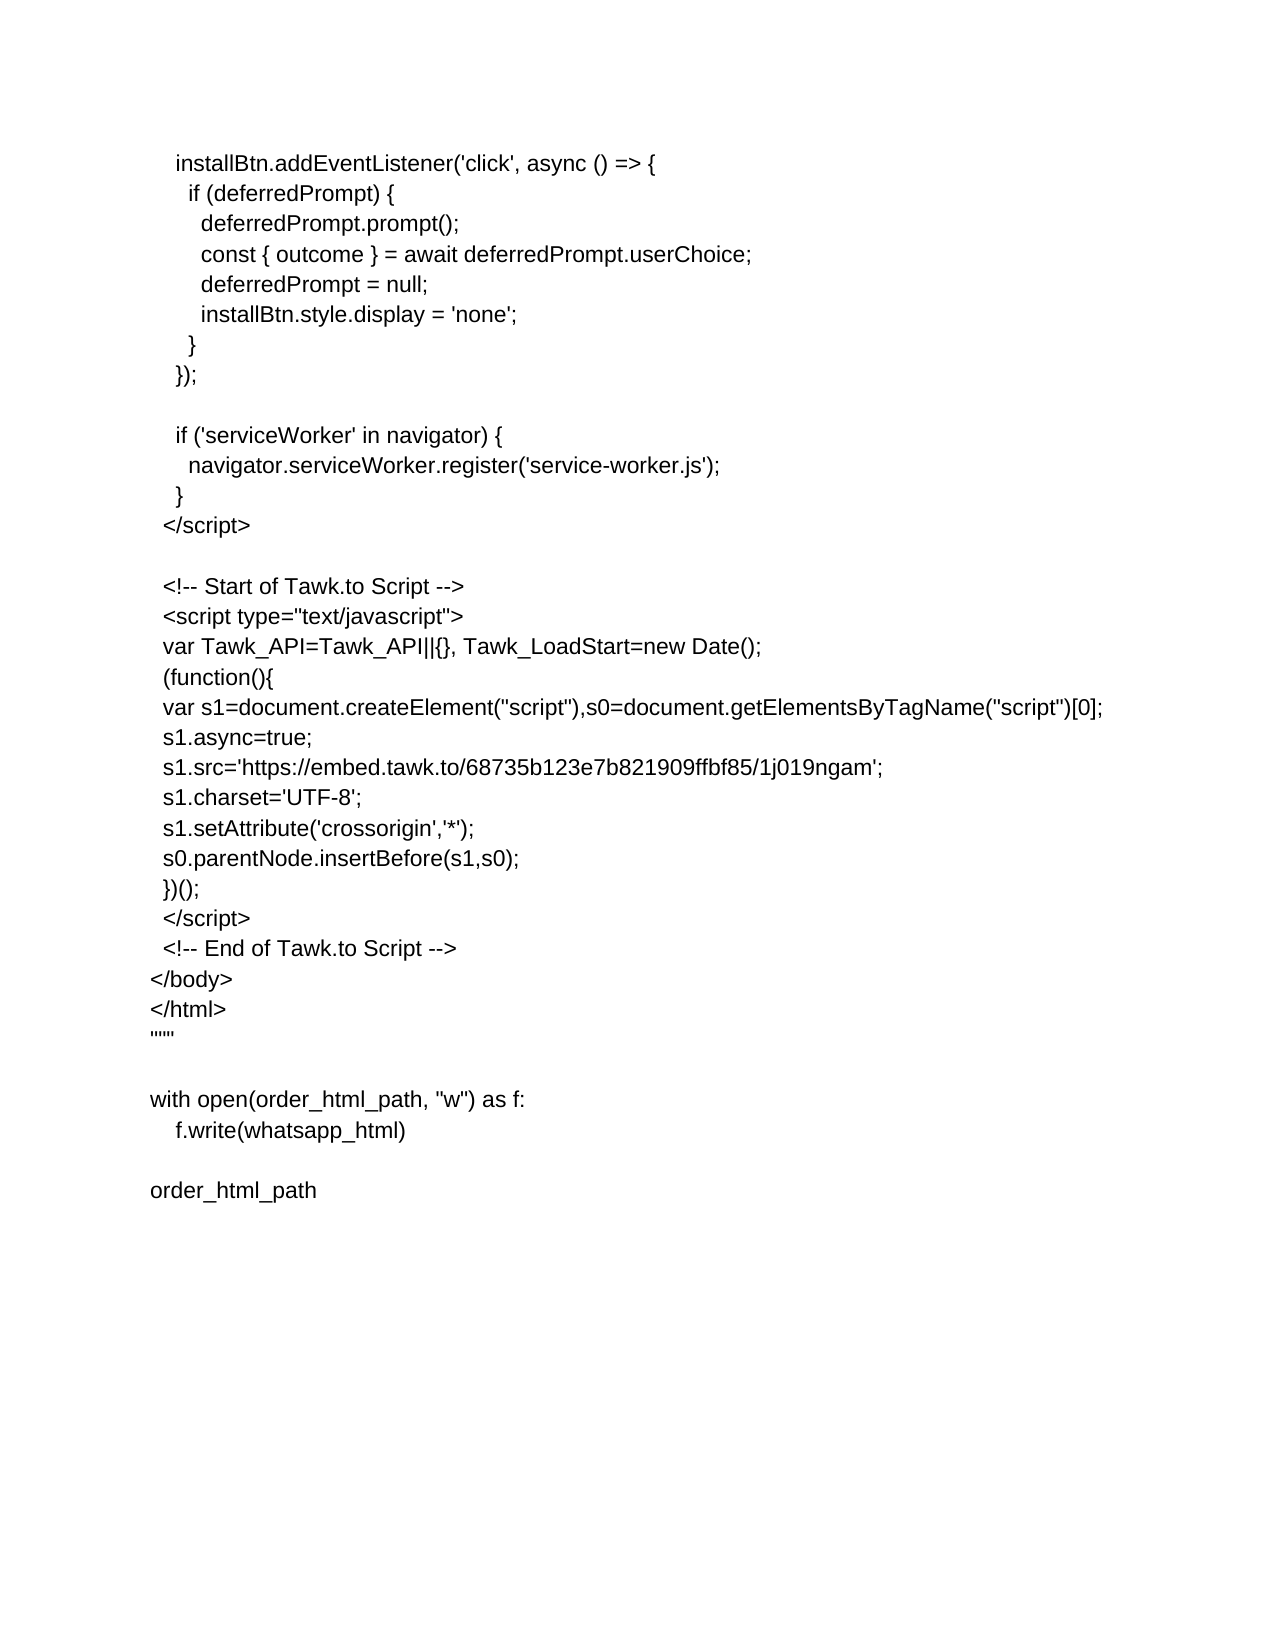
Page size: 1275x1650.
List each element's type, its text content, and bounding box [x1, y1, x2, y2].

text if (deferredPrompt) { [150, 180, 1125, 207]
text </script> [150, 512, 1125, 539]
text installBtn.addEventListener('click', async () => { [150, 150, 1125, 176]
text s1.setAttribute('crossorigin','*'); [150, 814, 1125, 841]
text </script> [150, 905, 1125, 932]
text </body> [150, 966, 1125, 992]
text f.write(whatsapp_html) [150, 1117, 1125, 1143]
text s0.parentNode.insertBefore(s1,s0); [150, 845, 1125, 871]
text const { outcome } = await deferredPrompt.userChoice; [150, 241, 1125, 267]
text s1.charset='UTF-8'; [150, 784, 1125, 811]
text with open(order_html_path, "w") as f: [150, 1086, 1125, 1113]
text } [150, 331, 1125, 358]
text if ('serviceWorker' in navigator) { [150, 422, 1125, 448]
text installBtn.style.display = 'none'; [150, 301, 1125, 327]
text </html> [150, 996, 1125, 1022]
text })(); [150, 875, 1125, 901]
text s1.async=true; [150, 724, 1125, 750]
text (function(){ [150, 663, 1125, 690]
text }); [150, 361, 1125, 388]
text deferredPrompt.prompt(); [150, 210, 1125, 237]
text deferredPrompt = null; [150, 271, 1125, 297]
text } [150, 482, 1125, 509]
text var Tawk_API=Tawk_API||{}, Tawk_LoadStart=new Date(); [150, 633, 1125, 660]
text s1.src='https://embed.tawk.to/68735b123e7b821909ffbf85/1j019ngam'; [150, 754, 1125, 781]
text <!-- Start of Tawk.to Script --> [150, 573, 1125, 599]
text <script type="text/javascript"> [150, 603, 1125, 629]
text order_html_path [150, 1177, 1125, 1203]
text var s1=document.createElement("script"),s0=document.getElementsByTagName("script")[0]; [150, 694, 1125, 720]
text <!-- End of Tawk.to Script --> [150, 935, 1125, 962]
text navigator.serviceWorker.register('service-worker.js'); [150, 452, 1125, 478]
text """ [150, 1026, 1125, 1052]
